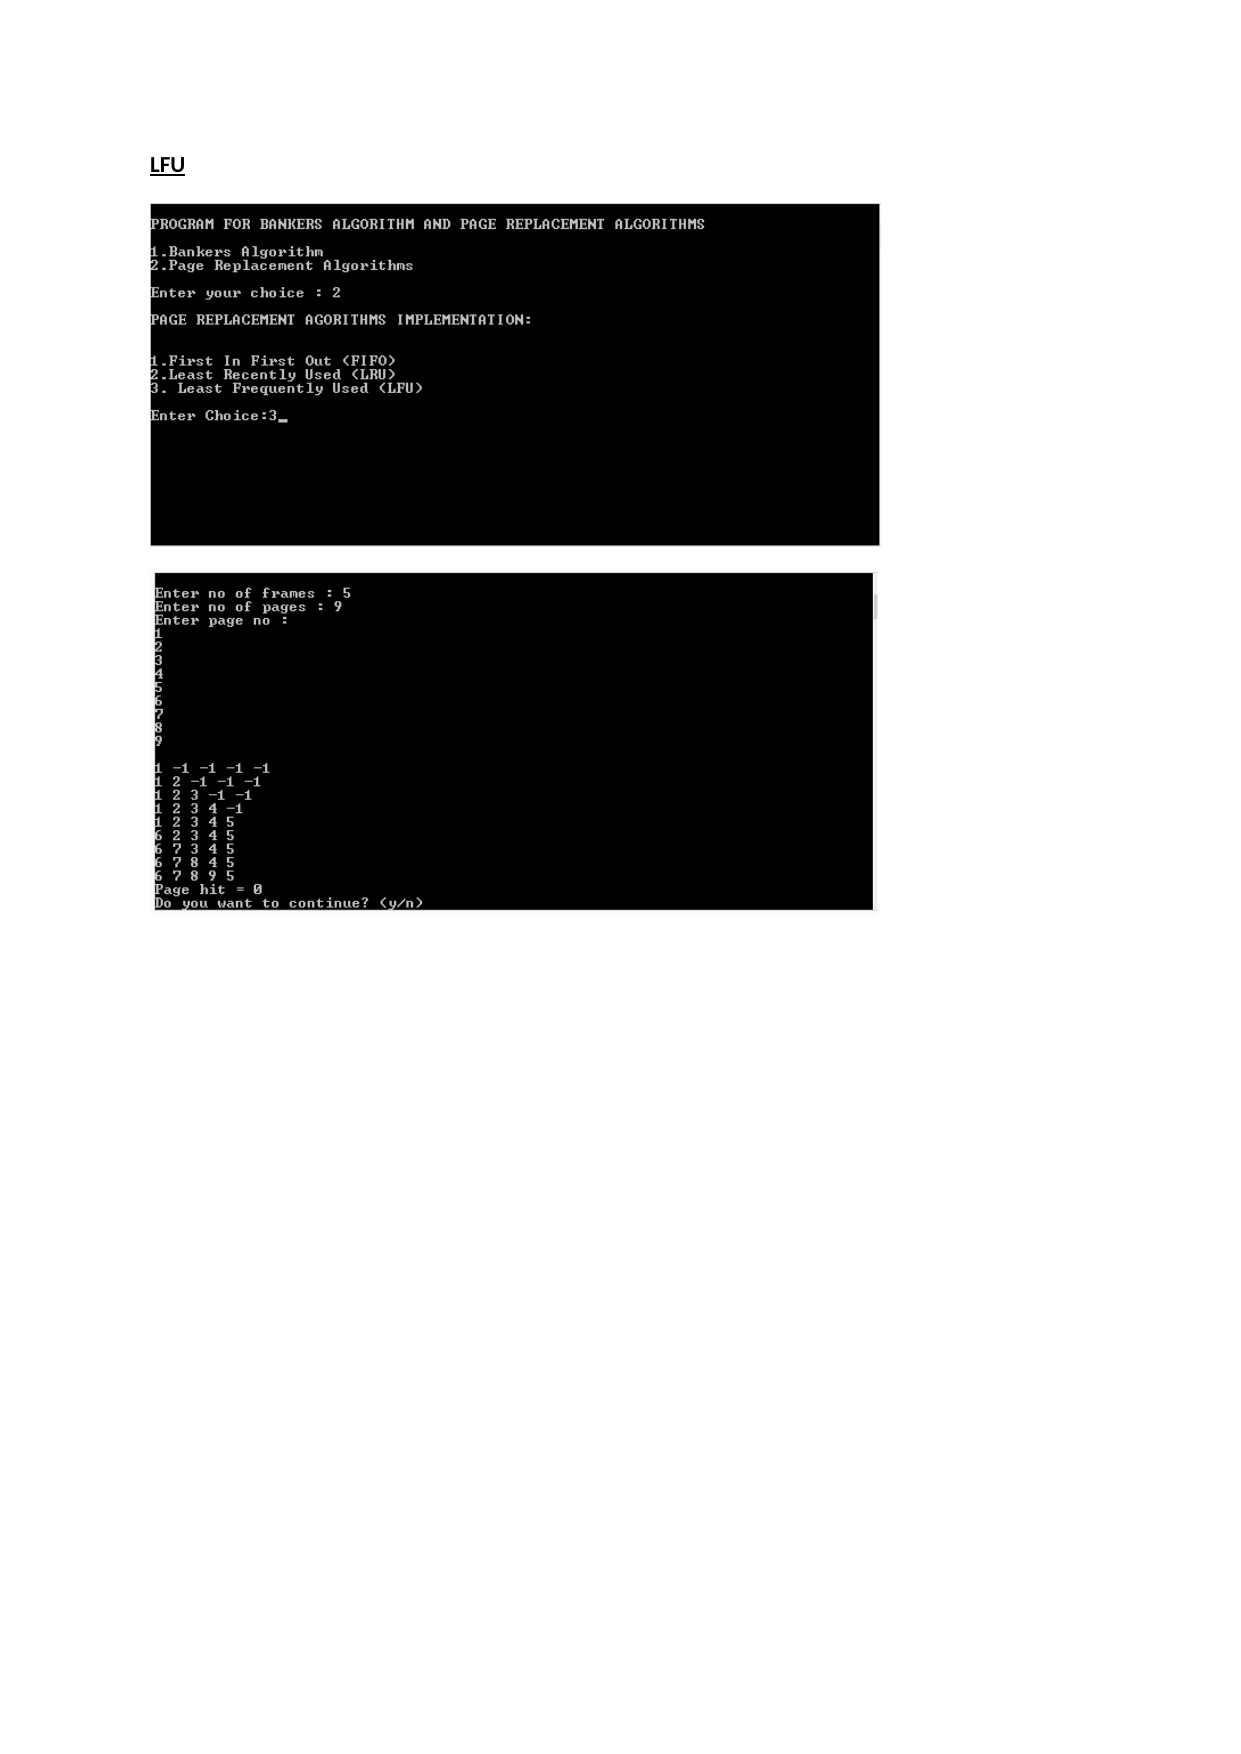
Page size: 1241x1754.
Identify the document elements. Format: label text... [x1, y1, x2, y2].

picture [150, 203, 882, 547]
text LFU [150, 150, 1090, 178]
picture [150, 571, 878, 916]
